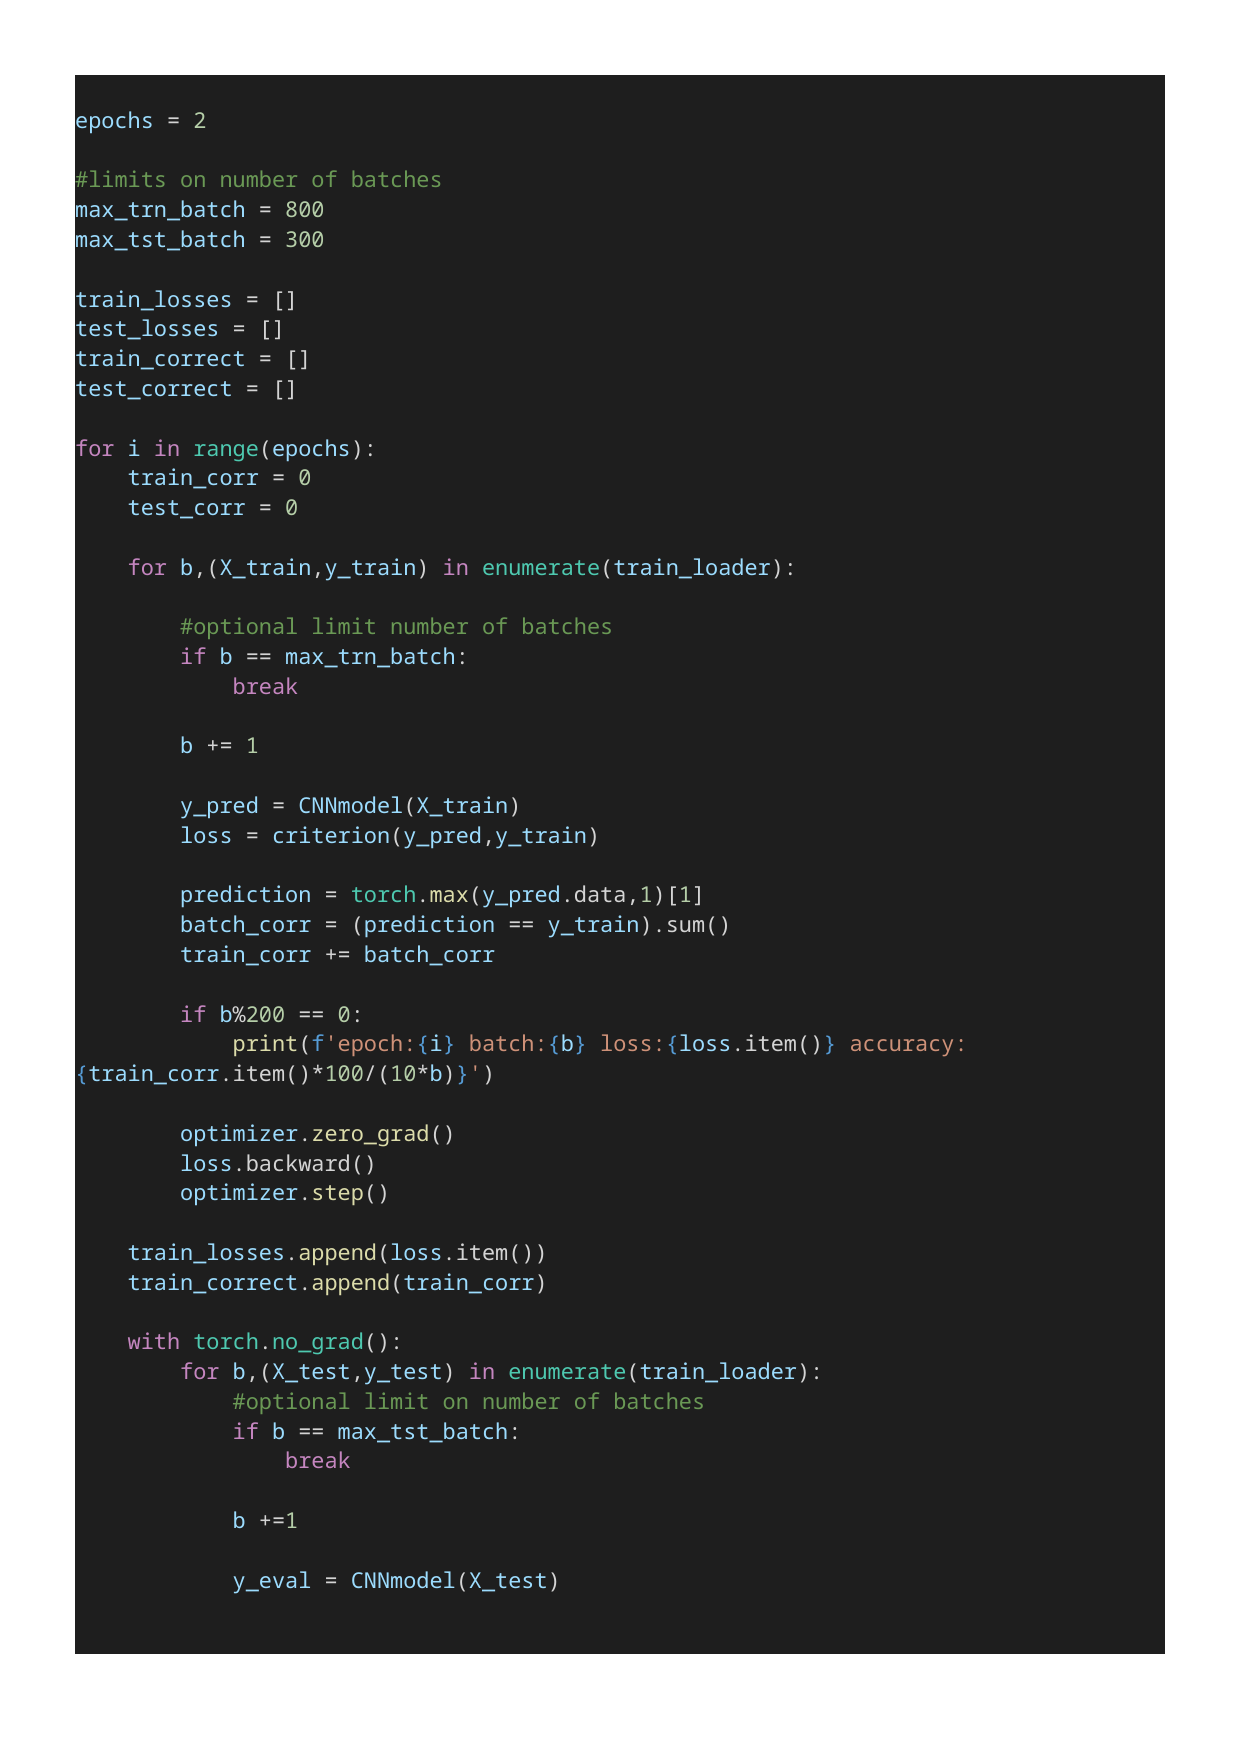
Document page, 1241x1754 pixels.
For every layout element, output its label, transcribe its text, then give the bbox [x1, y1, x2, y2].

text test_correct = [] [75, 373, 1165, 403]
text for b,(X_train,y_train) in enumerate(train_loader): [75, 552, 1165, 581]
text prediction = torch.max(y_pred.data,1)[1] [75, 879, 1165, 909]
text train_correct.append(train_corr) [75, 1267, 1165, 1296]
text #optional limit on number of batches [75, 1386, 1165, 1416]
text break [75, 1445, 1165, 1475]
text epochs = 2 [75, 105, 1165, 134]
text optimizer.zero_grad() [75, 1118, 1165, 1147]
text optimizer.step() [75, 1177, 1165, 1207]
text if b%200 == 0: [75, 998, 1165, 1028]
text b += 1 [75, 730, 1165, 760]
text b +=1 [75, 1505, 1165, 1535]
text loss = criterion(y_pred,y_train) [75, 820, 1165, 849]
text train_losses = [] [75, 283, 1165, 313]
text max_trn_batch = 800 [75, 194, 1165, 224]
text loss.backward() [75, 1147, 1165, 1177]
text for b,(X_test,y_test) in enumerate(train_loader): [75, 1356, 1165, 1386]
text train_corr += batch_corr [75, 939, 1165, 969]
text print(f'epoch:{i} batch:{b} loss:{loss.item()} accuracy:{train_corr.item()*100/(10*b)}') [75, 1028, 1165, 1088]
text train_corr = 0 [75, 462, 1165, 492]
text test_corr = 0 [75, 492, 1165, 522]
text with torch.no_grad(): [75, 1326, 1165, 1356]
text #optional limit number of batches [75, 611, 1165, 641]
text y_eval = CNNmodel(X_test) [75, 1564, 1165, 1594]
text #limits on number of batches [75, 164, 1165, 194]
text max_tst_batch = 300 [75, 224, 1165, 254]
text test_losses = [] [75, 313, 1165, 343]
text train_losses.append(loss.item()) [75, 1237, 1165, 1267]
text for i in range(epochs): [75, 432, 1165, 462]
text break [75, 671, 1165, 701]
text train_correct = [] [75, 343, 1165, 373]
text if b == max_trn_batch: [75, 641, 1165, 671]
text y_pred = CNNmodel(X_train) [75, 790, 1165, 820]
text if b == max_tst_batch: [75, 1416, 1165, 1445]
text batch_corr = (prediction == y_train).sum() [75, 909, 1165, 939]
